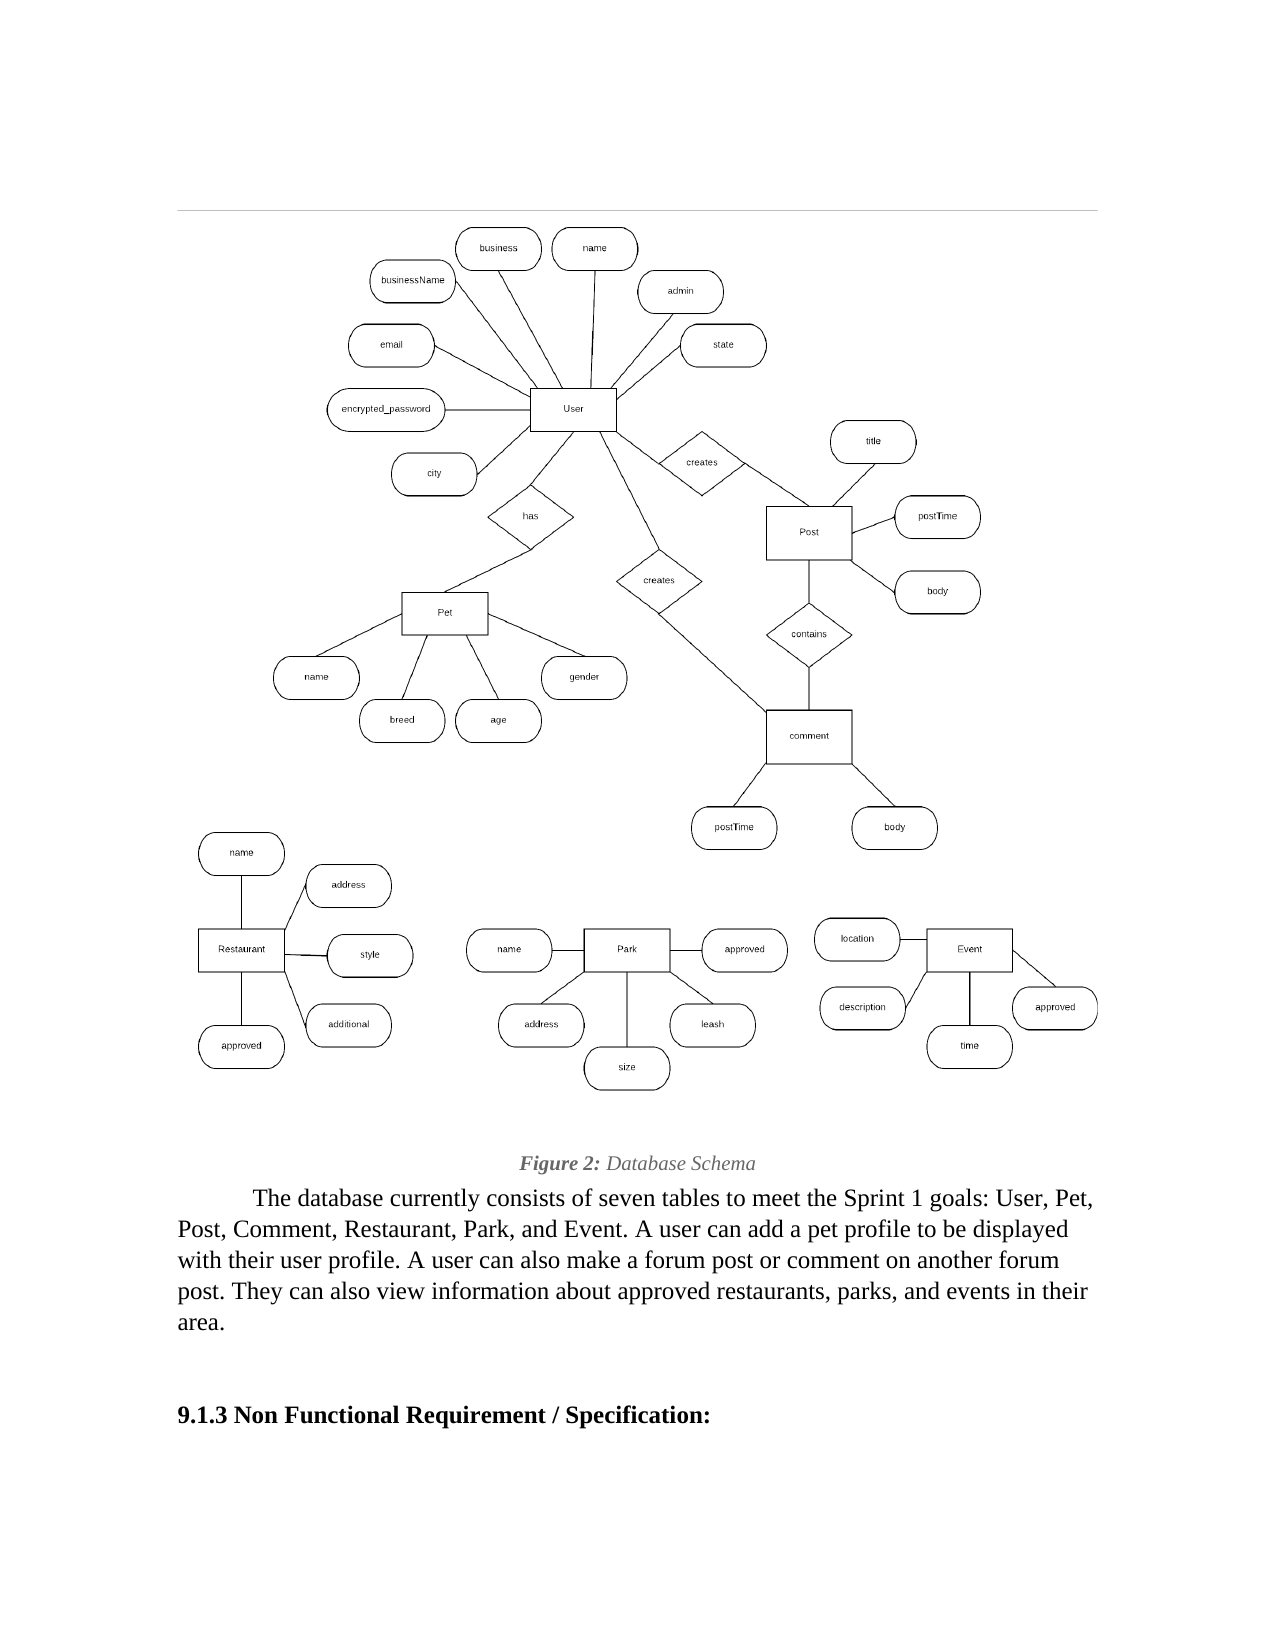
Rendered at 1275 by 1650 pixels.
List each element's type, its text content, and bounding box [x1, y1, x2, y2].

subtitle Figure 2: Database Schema [177, 1151, 1098, 1175]
text 9.1.3 Non Functional Requirement / Specification: [177, 1400, 1098, 1429]
text The database currently consists of seven tables to meet the Sprint 1 goals: User, Pet, Post, Comment, Restaurant, Park, and Event. A user can add a pet profile to be displayed with their user profile. A user can also make a forum post or comment on another forum post. They can also view information about approved restaurants, parks, and events in their area. [177, 1183, 1098, 1336]
picture [177, 206, 1098, 1111]
